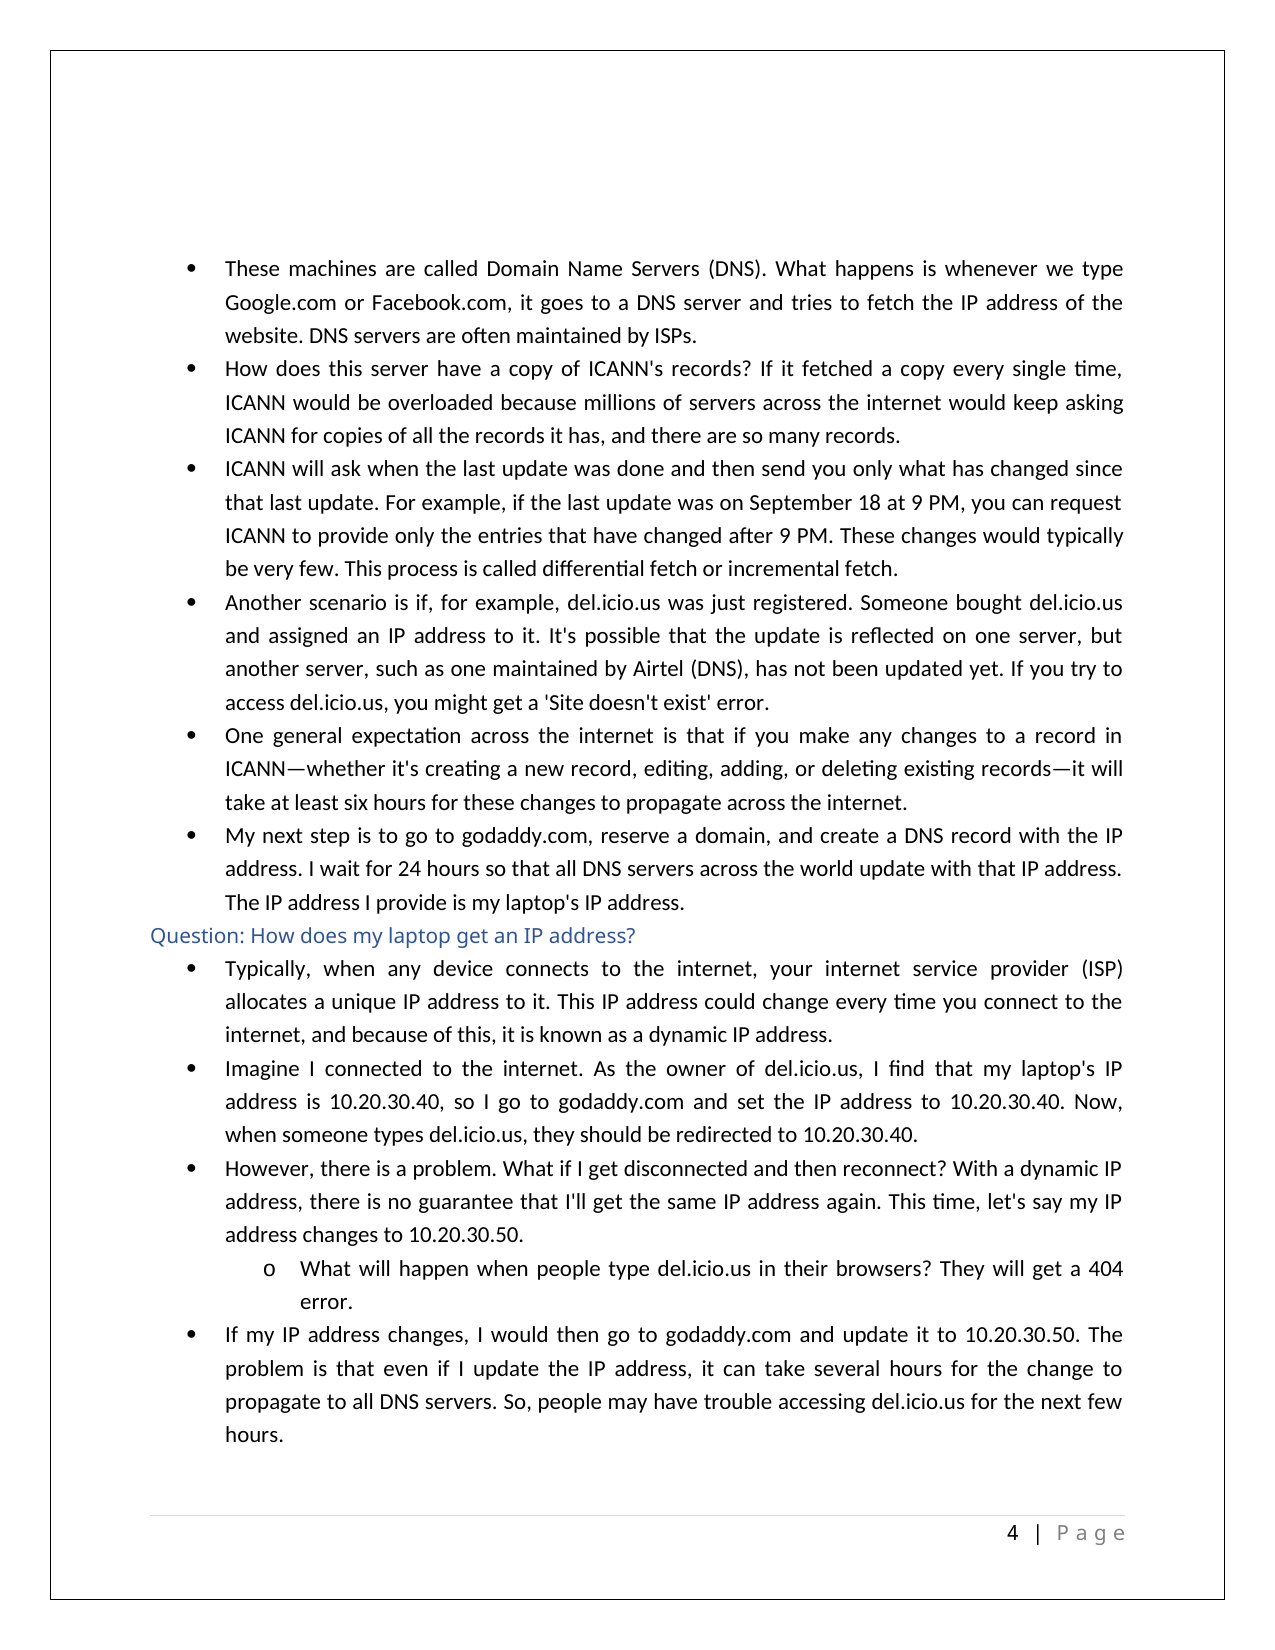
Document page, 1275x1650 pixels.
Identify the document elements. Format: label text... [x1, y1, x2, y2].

list One general expectation across the internet is that if you make any changes to a record in ICANN—whether it's creating a new record, editing, adding, or deleting existing records—it will take at least six hours for these changes to propagate across the internet. [187, 717, 1125, 817]
list What will happen when people type del.icio.us in their browsers? They will get a 404 error. [262, 1249, 1125, 1316]
list Typically, when any device connects to the internet, your internet service provider (ISP) allocates a unique IP address to it. This IP address could change every time you connect to the internet, and because of this, it is known as a dynamic IP address. [187, 949, 1125, 1049]
subtitle Question: How does my laptop get an IP address? [150, 921, 1125, 949]
list How does this server have a copy of ICANN's records? If it fetched a copy every single time, ICANN would be overloaded because millions of servers across the internet would keep asking ICANN for copies of all the records it has, and there are so many records. [187, 350, 1125, 450]
list Another scenario is if, for example, del.icio.us was just registered. Someone bought del.icio.us and assigned an IP address to it. It's possible that the update is reflected on one server, but another server, such as one maintained by Airtel (DNS), has not been updated yet. If you try to access del.icio.us, you might get a 'Site doesn't exist' error. [187, 583, 1125, 717]
list ICANN will ask when the last update was done and then send you only what has changed since that last update. For example, if the last update was on September 18 at 9 PM, you can request ICANN to provide only the entries that have changed after 9 PM. These changes would typically be very few. This process is called differential fetch or incremental fetch. [187, 450, 1125, 583]
list However, there is a problem. What if I get disconnected and then reconnect? With a dynamic IP address, there is no guarantee that I'll get the same IP address again. This time, let's say my IP address changes to 10.20.30.50. [187, 1149, 1125, 1249]
list My next step is to go to godaddy.com, reserve a domain, and create a DNS record with the IP address. I wait for 24 hours so that all DNS servers across the world update with that IP address. The IP address I provide is my laptop's IP address. [187, 817, 1125, 917]
list If my IP address changes, I would then go to godaddy.com and update it to 10.20.30.50. The problem is that even if I update the IP address, it can take several hours for the change to propagate to all DNS servers. So, people may have trouble accessing del.icio.us for the next few hours. [187, 1316, 1125, 1449]
list Imagine I connected to the internet. As the owner of del.icio.us, I find that my laptop's IP address is 10.20.30.40, so I go to godaddy.com and set the IP address to 10.20.30.40. Now, when someone types del.icio.us, they should be redirected to 10.20.30.40. [187, 1049, 1125, 1149]
list These machines are called Domain Name Servers (DNS). What happens is whenever we type Google.com or Facebook.com, it goes to a DNS server and tries to fetch the IP address of the website. DNS servers are often maintained by ISPs. [187, 250, 1125, 350]
